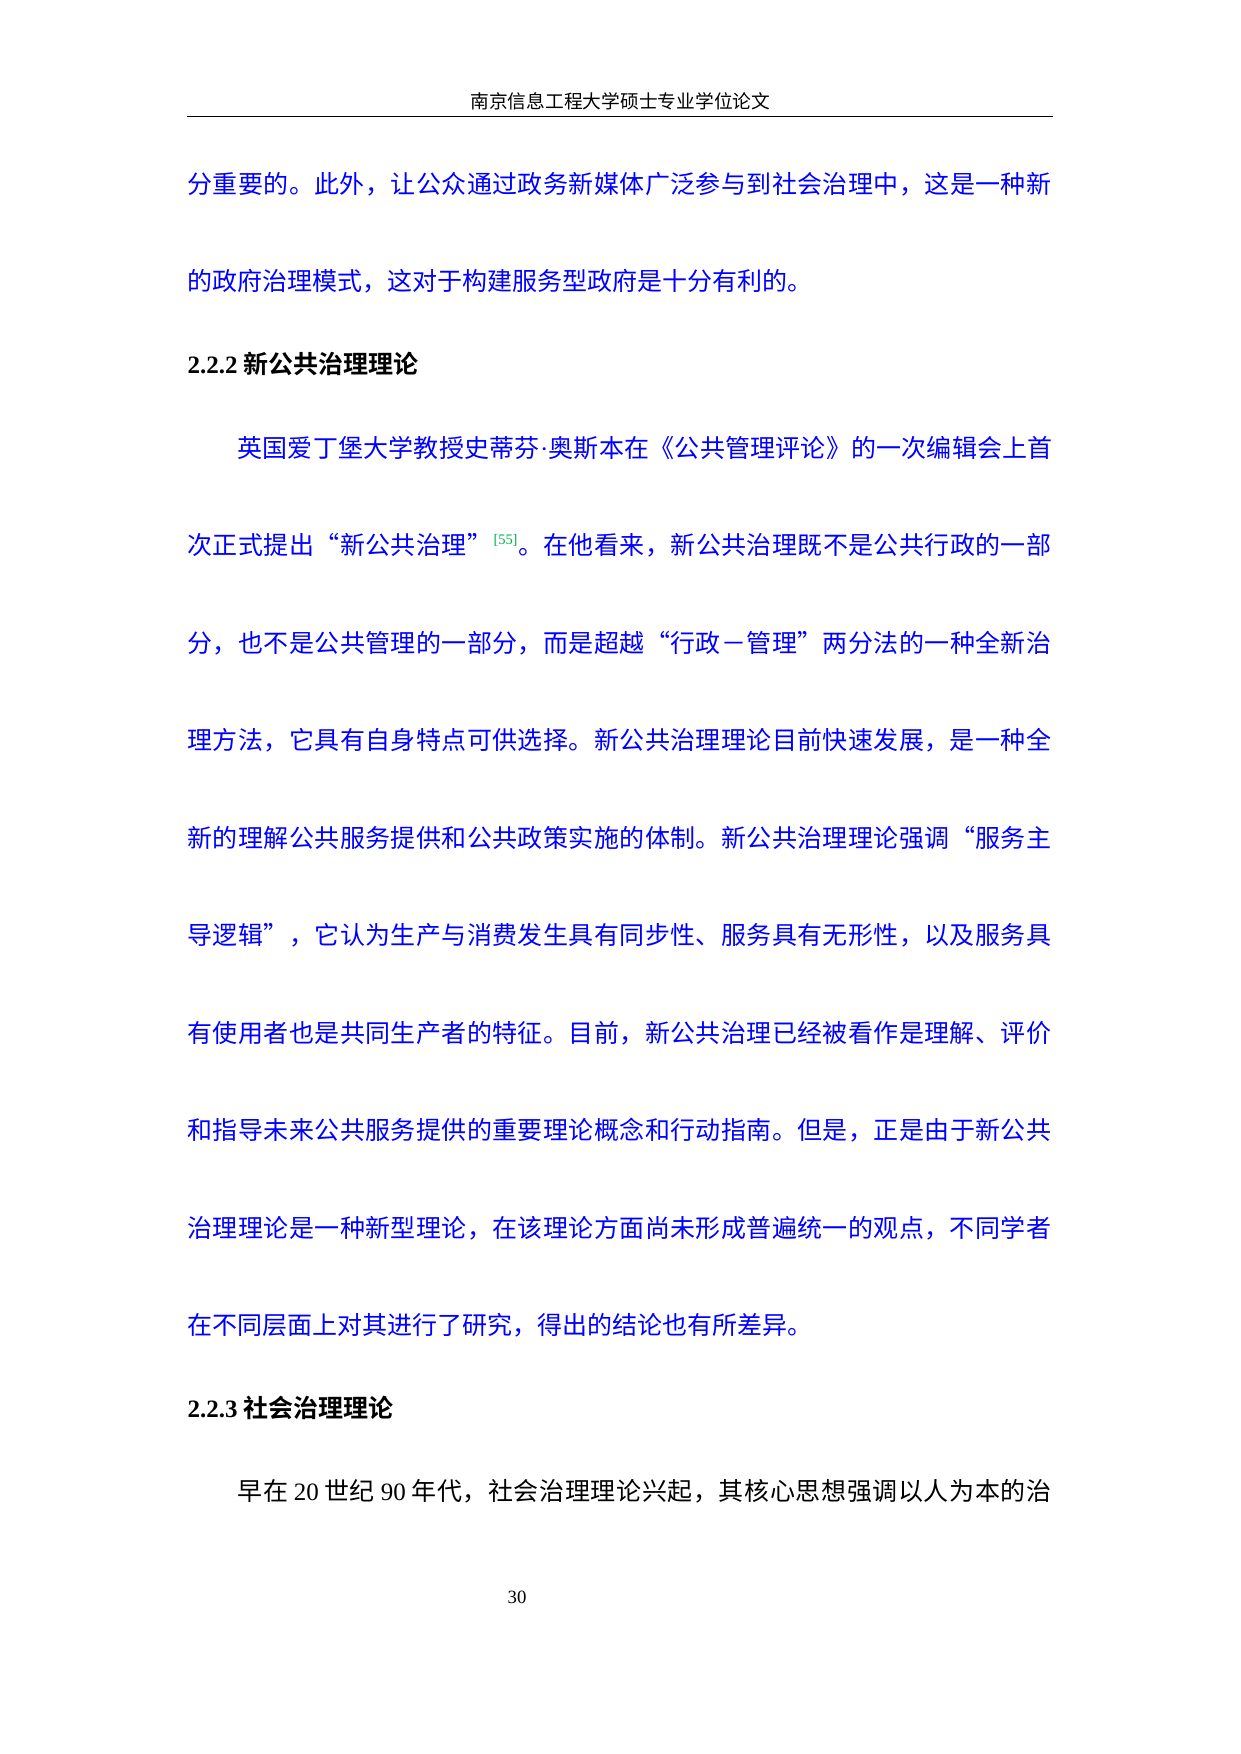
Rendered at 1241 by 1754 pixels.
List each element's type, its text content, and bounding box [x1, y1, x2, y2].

subtitle 2.2.2 新公共治理理论 [187, 331, 1053, 396]
text 英国爱丁堡大学教授史蒂芬·奥斯本在《公共管理评论》的一次编辑会上首次正式提出“新公共治理”[55]。在他看来，新公共治理既不是公共行政的一部分，也不是公共管理的一部分，而是超越“行政－管理”两分法的一种全新治理方法，它具有自身特点可供选择。新公共治理理论目前快速发展，是一种全新的理解公共服务提供和公共政策实施的体制。新公共治理理论强调“服务主导逻辑”，它认为生产与消费发生具有同步性、服务具有无形性，以及服务具有使用者也是共同生产者的特征。目前，新公共治理已经被看作是理解、评价和指导未来公共服务提供的重要理论概念和行动指南。但是，正是由于新公共治理理论是一种新型理论，在该理论方面尚未形成普遍统一的观点，不同学者在不同层面上对其进行了研究，得出的结论也有所差异。 [187, 414, 1053, 1356]
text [187, 150, 1053, 312]
subtitle 2.2.3 社会治理理论 [187, 1374, 1053, 1439]
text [187, 1457, 1053, 1522]
